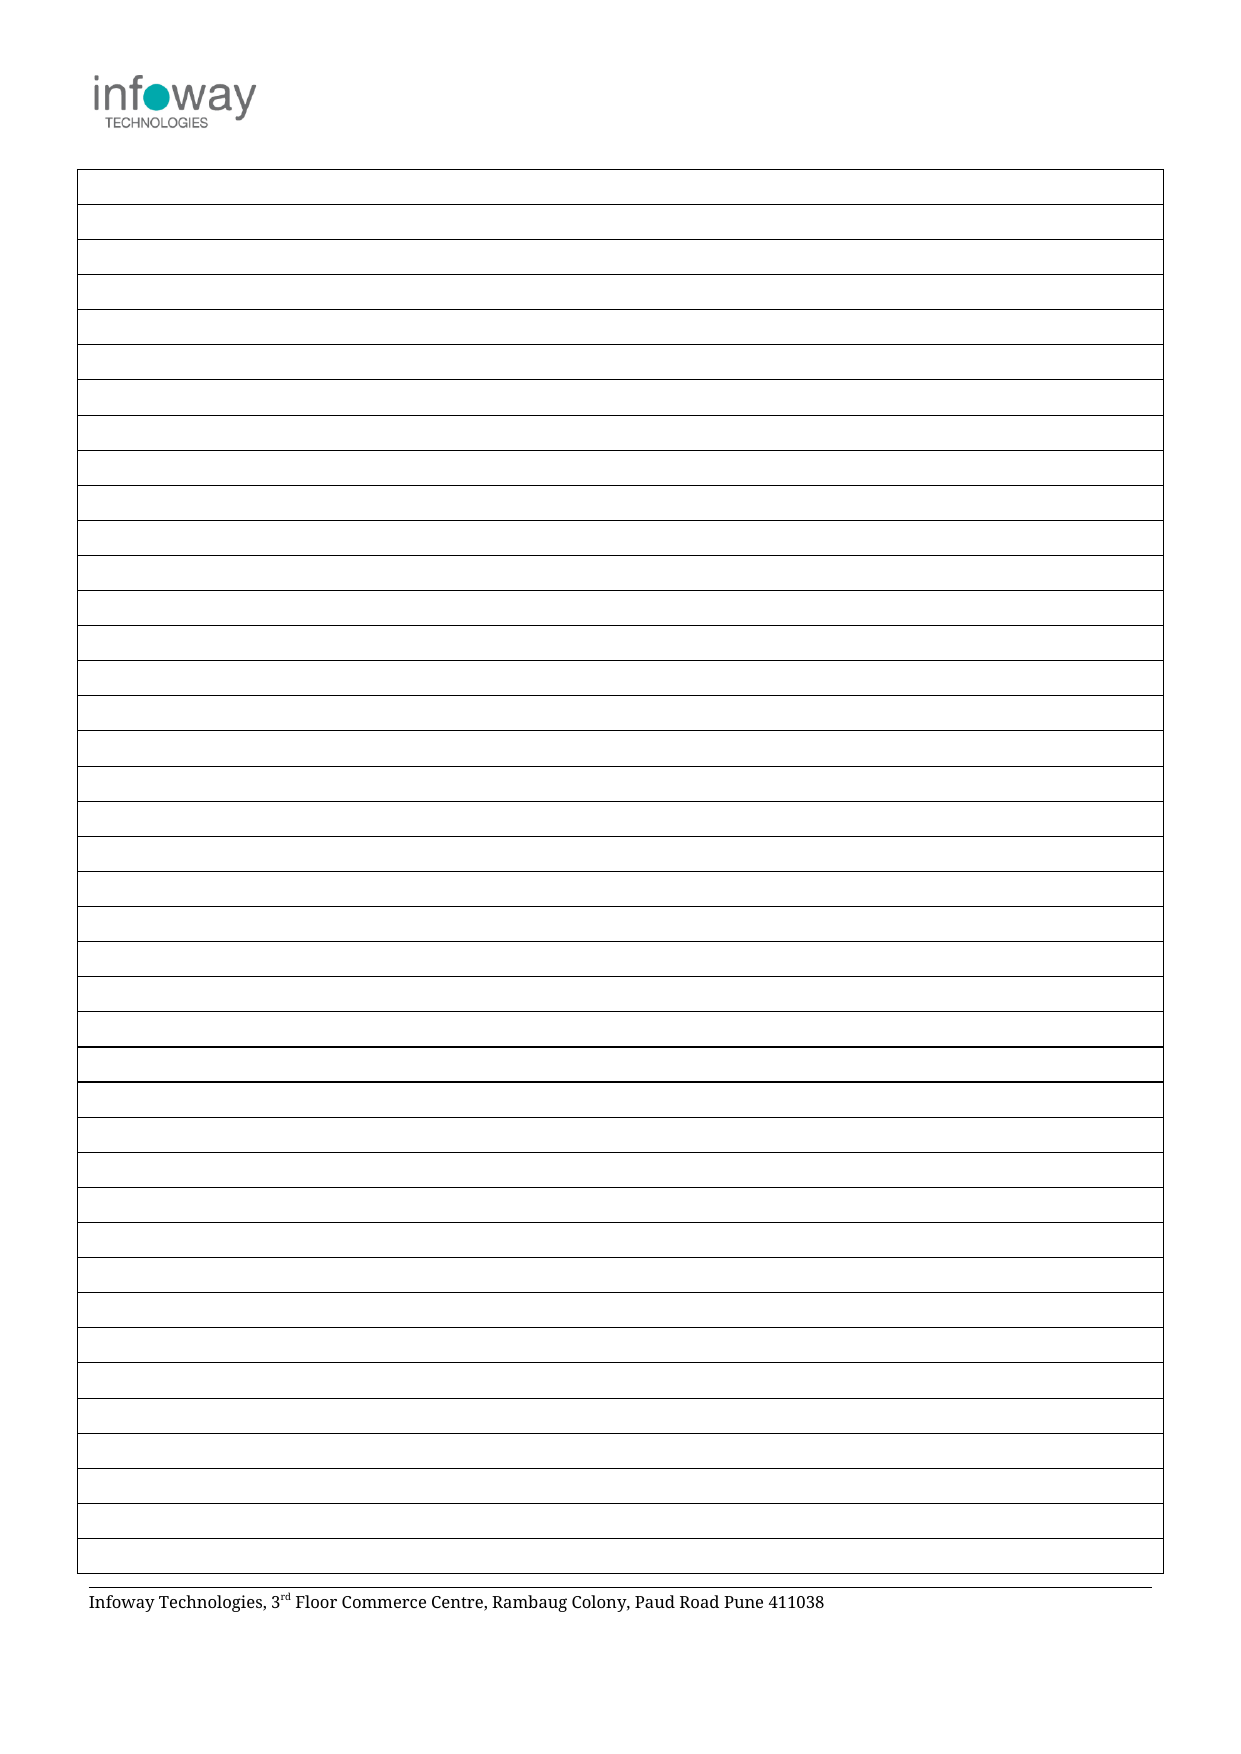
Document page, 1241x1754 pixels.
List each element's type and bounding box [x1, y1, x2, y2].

table_cell [78, 556, 1163, 590]
table_cell [78, 1504, 1163, 1538]
table_cell [78, 591, 1163, 625]
table_cell [78, 1258, 1163, 1292]
table_cell [78, 1118, 1163, 1152]
picture [88, 73, 259, 131]
table_cell [78, 1469, 1163, 1503]
table_cell [78, 802, 1163, 836]
table_cell [78, 1293, 1163, 1327]
table_cell [78, 837, 1163, 871]
table_cell [78, 1434, 1163, 1468]
table_cell [78, 310, 1163, 344]
table_cell [78, 1012, 1163, 1046]
table_cell [78, 1539, 1163, 1573]
table_cell [78, 942, 1163, 976]
table_cell [78, 1153, 1163, 1187]
table_cell [78, 1048, 1163, 1081]
table_cell [78, 1083, 1163, 1117]
table_cell [78, 872, 1163, 906]
table_cell [78, 486, 1163, 520]
table_cell [78, 451, 1163, 485]
table_cell [78, 1328, 1163, 1362]
table_cell [78, 275, 1163, 309]
table_cell [78, 1223, 1163, 1257]
table_cell [78, 1363, 1163, 1397]
table_cell [78, 345, 1163, 379]
table_cell [78, 1188, 1163, 1222]
table_cell [78, 170, 1163, 204]
table_cell [78, 521, 1163, 555]
table_cell [78, 205, 1163, 239]
table_cell [78, 380, 1163, 414]
table_cell [78, 1399, 1163, 1432]
table_cell [78, 767, 1163, 801]
table_cell [78, 240, 1163, 274]
table_cell [78, 661, 1163, 695]
table_cell [78, 731, 1163, 766]
table_cell [78, 907, 1163, 941]
table_cell [78, 626, 1163, 660]
table_cell [78, 416, 1163, 449]
table_cell [78, 977, 1163, 1011]
table_cell [78, 696, 1163, 730]
